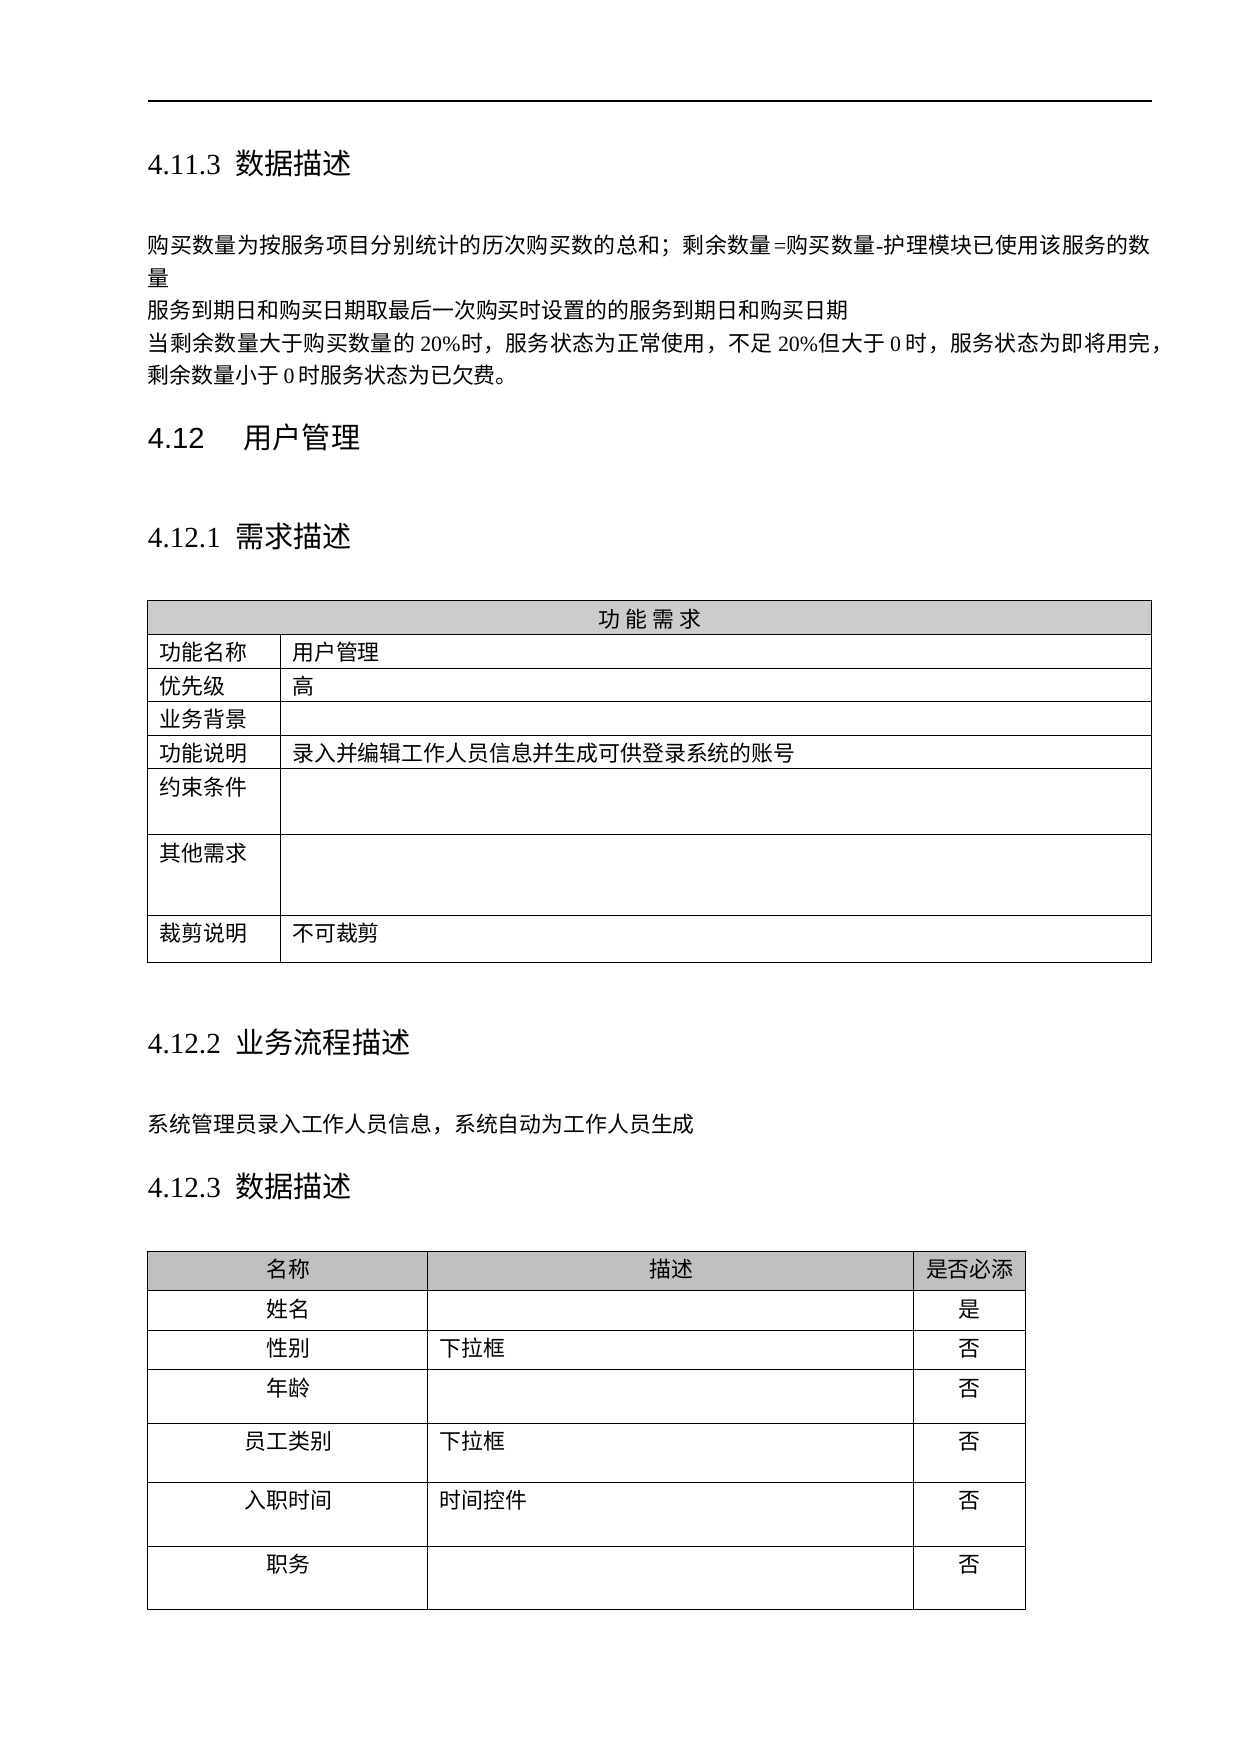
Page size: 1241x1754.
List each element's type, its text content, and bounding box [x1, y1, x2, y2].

table_cell 下拉框 [428, 1331, 913, 1369]
table_cell [281, 835, 1151, 914]
table_cell 否 [914, 1547, 1025, 1609]
text 当剩余数量大于购买数量的20%时，服务状态为正常使用，不足20%但大于0时，服务状态为即将用完，剩余数量小于0时服务状态为已欠费。 [148, 326, 1152, 391]
table_header 名称 [148, 1252, 427, 1290]
table_cell [281, 769, 1151, 834]
table_cell 用户管理 [281, 635, 1151, 667]
table_cell 职务 [148, 1547, 427, 1609]
table_cell 优先级 [148, 669, 280, 701]
table_cell 否 [914, 1483, 1025, 1546]
table_cell [428, 1547, 913, 1609]
subtitle 数据描述 [148, 129, 1152, 194]
table_cell 否 [914, 1331, 1025, 1369]
table_cell 否 [914, 1370, 1025, 1422]
table_cell 约束条件 [148, 769, 280, 834]
table_cell 员工类别 [148, 1424, 427, 1482]
table_cell 功能名称 [148, 635, 280, 667]
text 购买数量为按服务项目分别统计的历次购买数的总和；剩余数量=购买数量-护理模块已使用该服务的数量 [148, 228, 1152, 293]
table_cell 其他需求 [148, 835, 280, 914]
subtitle 业务流程描述 [148, 1008, 1152, 1073]
subtitle 需求描述 [148, 502, 1152, 567]
table_cell [428, 1291, 913, 1330]
table_header 是否必添 [914, 1252, 1025, 1290]
table_cell 下拉框 [428, 1424, 913, 1482]
subtitle 用户管理 [148, 403, 1152, 468]
text 服务到期日和购买日期取最后一次购买时设置的的服务到期日和购买日期 [148, 293, 1152, 326]
table_cell 录入并编辑工作人员信息并生成可供登录系统的账号 [281, 736, 1151, 768]
subtitle 数据描述 [148, 1152, 1152, 1217]
table_cell 是 [914, 1291, 1025, 1330]
table_cell 入职时间 [148, 1483, 427, 1546]
table_cell 姓名 [148, 1291, 427, 1330]
table_header 描述 [428, 1252, 913, 1290]
table_cell [281, 702, 1151, 734]
text 系统管理员录入工作人员信息，系统自动为工作人员生成 [148, 1107, 1152, 1139]
table_cell 时间控件 [428, 1483, 913, 1546]
table_cell 裁剪说明 [148, 916, 280, 962]
table_cell 年龄 [148, 1370, 427, 1422]
table_cell 性别 [148, 1331, 427, 1369]
table_cell 否 [914, 1424, 1025, 1482]
table_cell 不可裁剪 [281, 916, 1151, 962]
table_cell 功能说明 [148, 736, 280, 768]
table_cell [428, 1370, 913, 1422]
table_cell 高 [281, 669, 1151, 701]
table_header 功 能 需 求 [148, 601, 1151, 634]
table_cell 业务背景 [148, 702, 280, 734]
